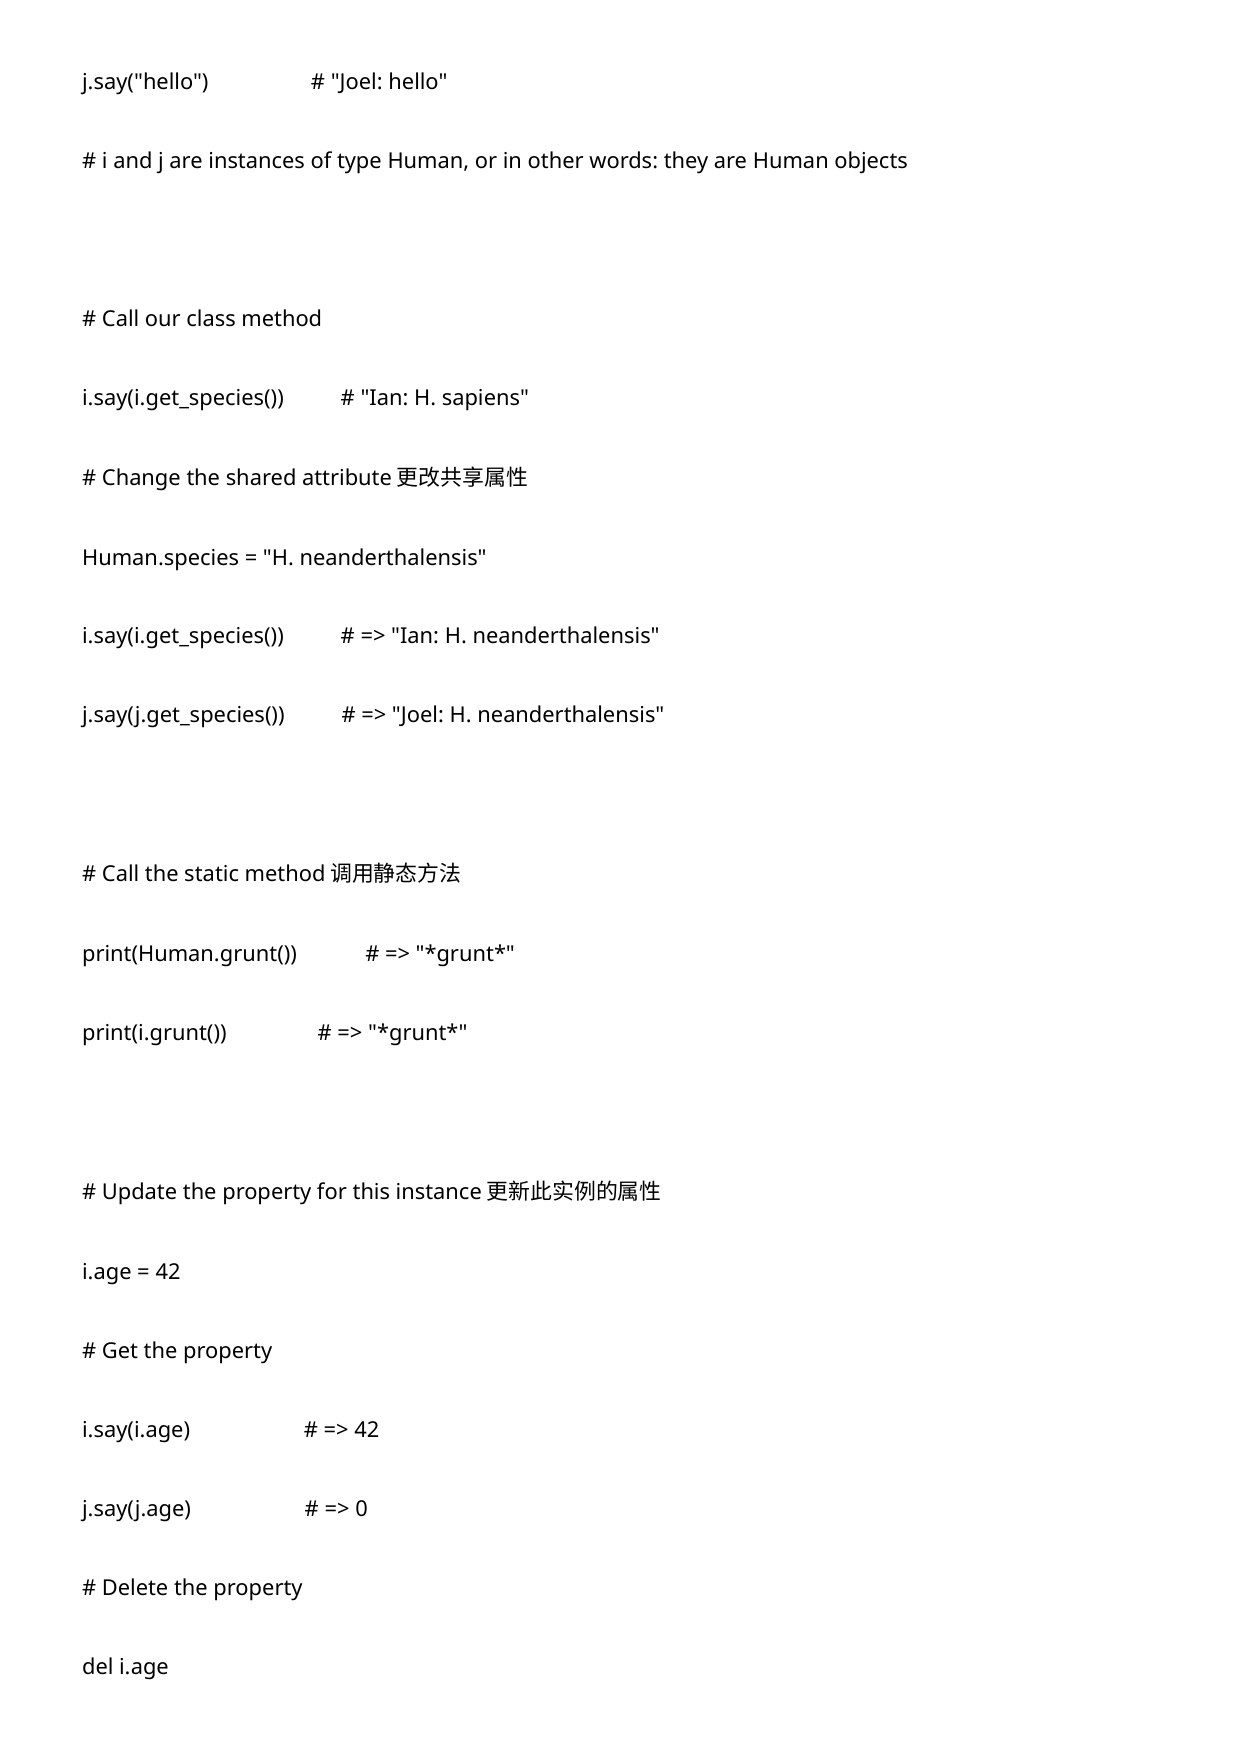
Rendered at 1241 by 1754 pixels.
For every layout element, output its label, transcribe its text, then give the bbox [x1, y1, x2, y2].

text del i.age [59, 1649, 1181, 1682]
text # Call the static method调用静态方法 [59, 856, 1181, 888]
text # Delete the property [59, 1571, 1181, 1603]
text i.say(i.get_species()) # => "Ian: H. neanderthalensis" [59, 619, 1181, 652]
text # i and j are instances of type Human, or in other words: they are Human objects [59, 143, 1181, 176]
text print(i.grunt()) # => "*grunt*" [59, 1016, 1181, 1048]
text print(Human.grunt()) # => "*grunt*" [59, 937, 1181, 969]
text # Update the property for this instance更新此实例的属性 [59, 1174, 1181, 1206]
text # Call our class method [59, 301, 1181, 334]
text j.say("hello") # "Joel: hello" [59, 64, 1181, 97]
text i.age = 42 [59, 1255, 1181, 1287]
text i.say(i.get_species()) # "Ian: H. sapiens" [59, 380, 1181, 413]
text j.say(j.get_species()) # => "Joel: H. neanderthalensis" [59, 698, 1181, 731]
text i.say(i.age) # => 42 [59, 1413, 1181, 1445]
text # Get the property [59, 1334, 1181, 1366]
text # Change the shared attribute更改共享属性 [59, 459, 1181, 492]
text j.say(j.age) # => 0 [59, 1492, 1181, 1524]
text Human.species = "H. neanderthalensis" [59, 540, 1181, 573]
